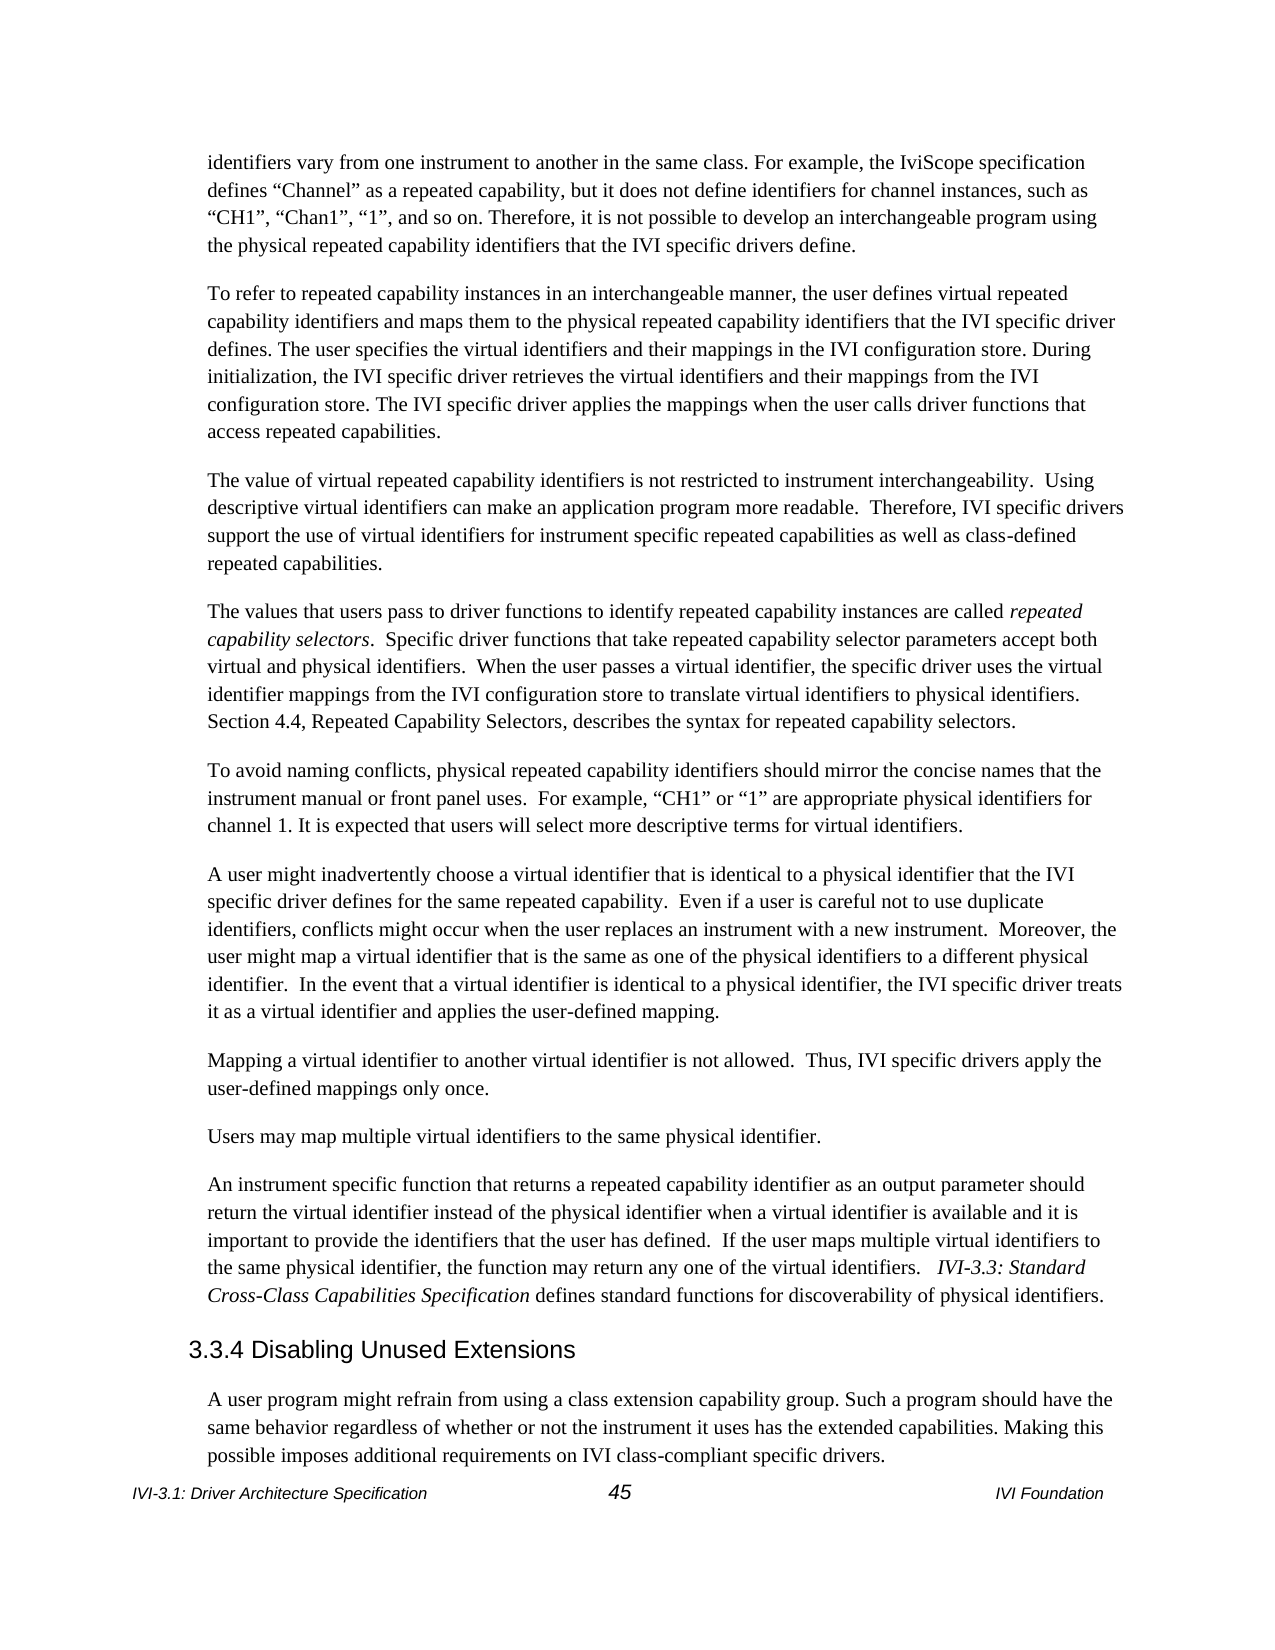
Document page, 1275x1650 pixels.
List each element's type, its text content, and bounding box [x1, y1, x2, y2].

text To refer to repeated capability instances in an interchangeable manner, the user defines virtual repeated capability identifiers and maps them to the physical repeated capability identifiers that the IVI specific driver defines. The user specifies the virtual identifiers and their mappings in the IVI configuration store. During initialization, the IVI specific driver retrieves the virtual identifiers and their mappings from the IVI configuration store. The IVI specific driver applies the mappings when the user calls driver functions that access repeated capabilities. [207, 281, 1125, 443]
text Users may map multiple virtual identifiers to the same physical identifier. [207, 1124, 1125, 1148]
text A user might inadvertently choose a virtual identifier that is identical to a physical identifier that the IVI specific driver defines for the same repeated capability. Even if a user is careful not to use duplicate identifiers, conflicts might occur when the user replaces an instrument with a new instrument. Moreover, the user might map a virtual identifier that is the same as one of the physical identifiers to a different physical identifier. In the event that a virtual identifier is identical to a physical identifier, the IVI specific driver treats it as a virtual identifier and applies the user-defined mapping. [207, 861, 1125, 1023]
text A user program might refrain from using a class extension capability group. Such a program should have the same behavior regardless of whether or not the instrument it uses has the extended capabilities. Making this possible imposes additional requirements on IVI class-compliant specific drivers. [207, 1387, 1125, 1467]
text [207, 150, 1125, 257]
subtitle Disabling Unused Extensions [188, 1335, 1125, 1364]
text To avoid naming conflicts, physical repeated capability identifiers should mirror the concise names that the instrument manual or front panel uses. For example, “CH1” or “1” are appropriate physical identifiers for channel 1. It is expected that users will select more descriptive terms for virtual identifiers. [207, 758, 1125, 837]
text The value of virtual repeated capability identifiers is not restricted to instrument interchangeability. Using descriptive virtual identifiers can make an application program more readable. Therefore, IVI specific drivers support the use of virtual identifiers for instrument specific repeated capabilities as well as class-defined repeated capabilities. [207, 468, 1125, 574]
text The values that users pass to driver functions to identify repeated capability instances are called repeated capability selectors. Specific driver functions that take repeated capability selector parameters accept both virtual and physical identifiers. When the user passes a virtual identifier, the specific driver uses the virtual identifier mappings from the IVI configuration store to translate virtual identifiers to physical identifiers. Section 4.4, Repeated Capability Selectors, describes the syntax for repeated capability selectors. [207, 599, 1125, 733]
text An instrument specific function that returns a repeated capability identifier as an output parameter should return the virtual identifier instead of the physical identifier when a virtual identifier is available and it is important to provide the identifiers that the user has defined. If the user maps multiple virtual identifiers to the same physical identifier, the function may return any one of the virtual identifiers. IVI-3.3: Standard Cross-Class Capabilities Specification defines standard functions for discoverability of physical identifiers. [207, 1172, 1125, 1307]
text Mapping a virtual identifier to another virtual identifier is not allowed. Thus, IVI specific drivers apply the user-defined mappings only once. [207, 1048, 1125, 1099]
